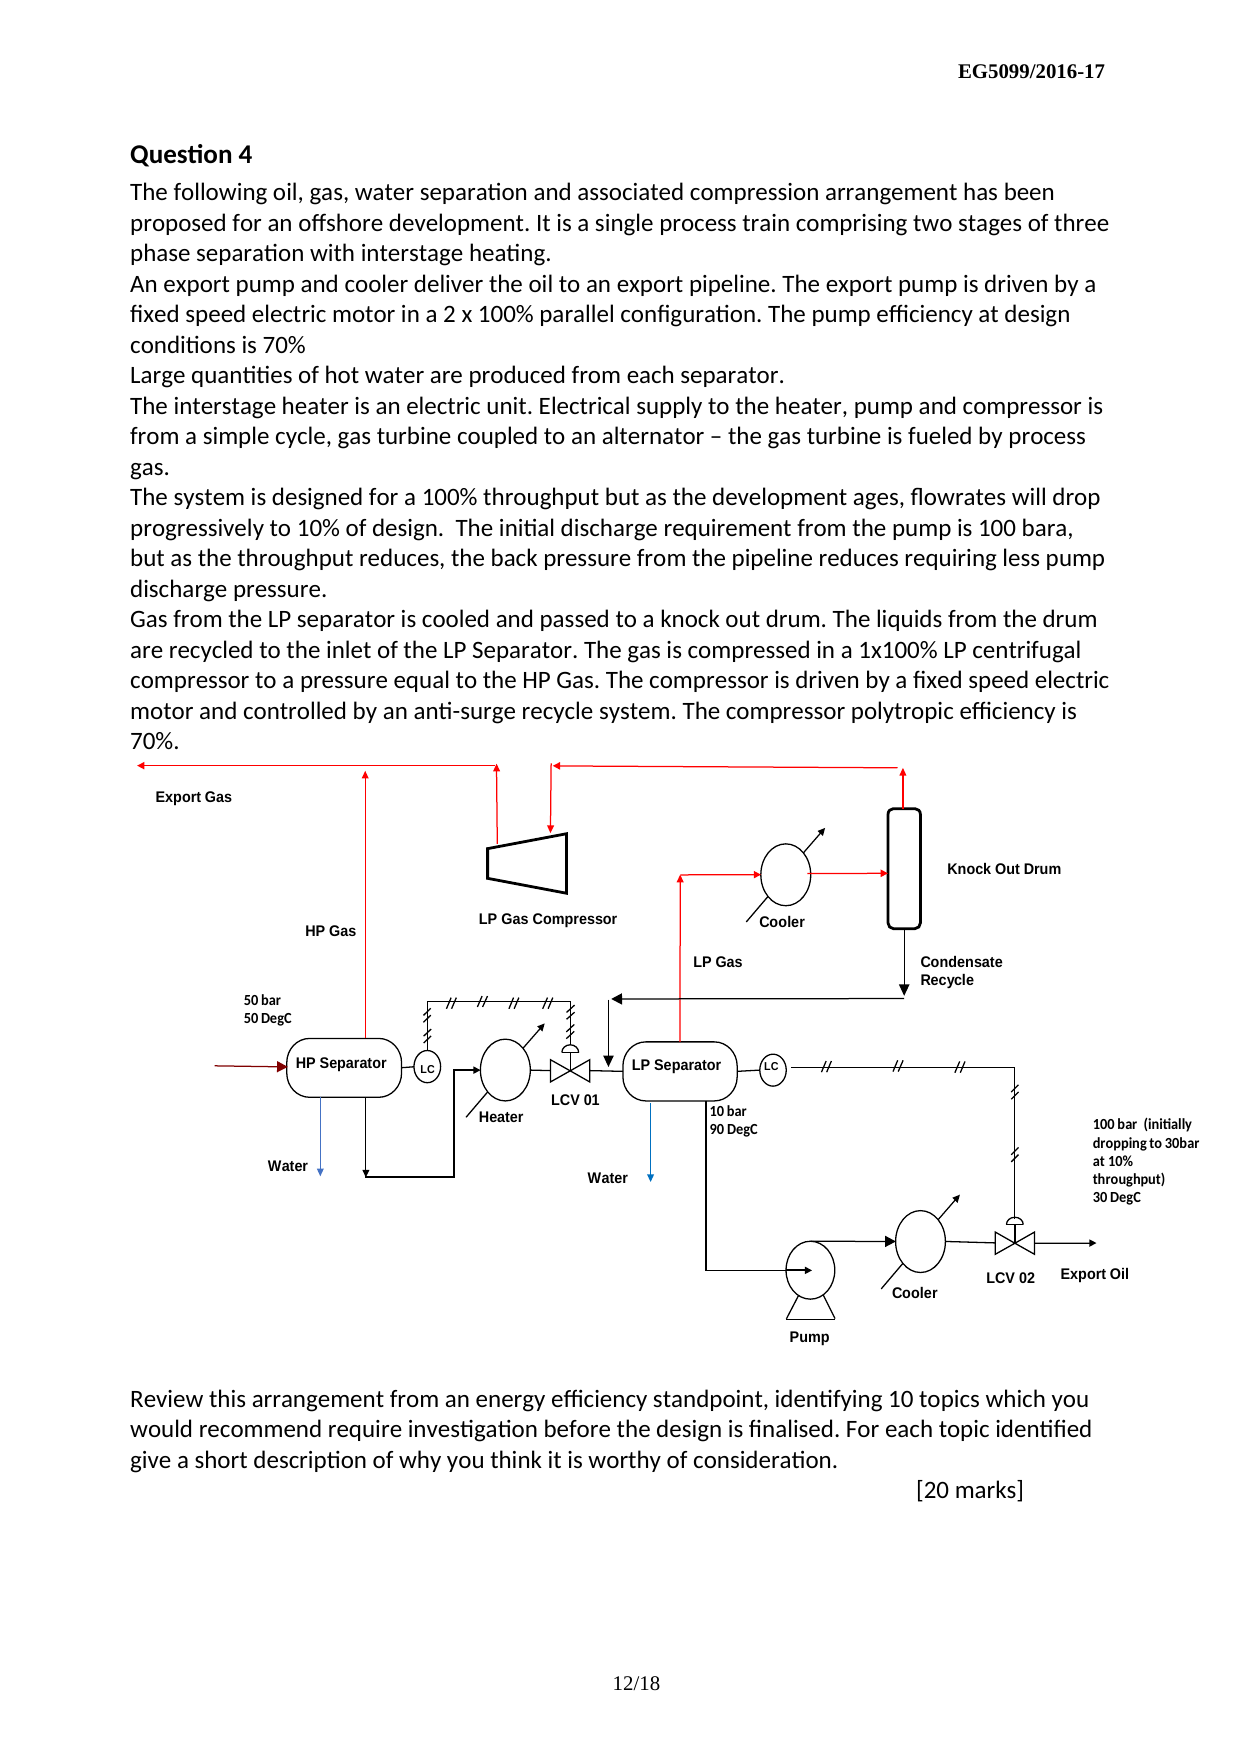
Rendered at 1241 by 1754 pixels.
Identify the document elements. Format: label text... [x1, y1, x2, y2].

text The following oil, gas, water separation and associated compression arrangement has been proposed for an offshore development. It is a single process train comprising two stages of three phase separation with interstage heating. [130, 176, 1110, 268]
subtitle Question 4 [130, 137, 1110, 170]
text An export pump and cooler deliver the oil to an export pipeline. The export pump is driven by a fixed speed electric motor in a 2 x 100% parallel configuration. The pump efficiency at design conditions is 70% [130, 268, 1110, 359]
text Large quantities of hot water are produced from each separator. [130, 359, 1110, 390]
text Gas from the LP separator is cooled and passed to a knock out drum. The liquids from the drum are recycled to the inlet of the LP Separator. The gas is compressed in a 1x100% LP centrifugal compressor to a pressure equal to the HP Gas. The compressor is driven by a fixed speed electric motor and controlled by an anti-surge recycle system. The compressor polytropic efficiency is 70%. [130, 603, 1110, 756]
text [20 marks] [130, 1475, 1110, 1505]
text The interstage heater is an electric unit. Electrical supply to the heater, pump and compressor is from a simple cycle, gas turbine coupled to an alternator – the gas turbine is fueled by process gas. [130, 390, 1110, 481]
text The system is designed for a 100% throughput but as the development ages, flowrates will drop progressively to 10% of design. The initial discharge requirement from the pump is 100 bara, but as the throughput reduces, the back pressure from the pipeline reduces requiring less pump discharge pressure. [130, 481, 1110, 603]
text Review this arrangement from an energy efficiency standpoint, identifying 10 topics which you would recommend require investigation before the design is finalised. For each topic identified give a short description of why you think it is worthy of consideration. [130, 1383, 1110, 1475]
